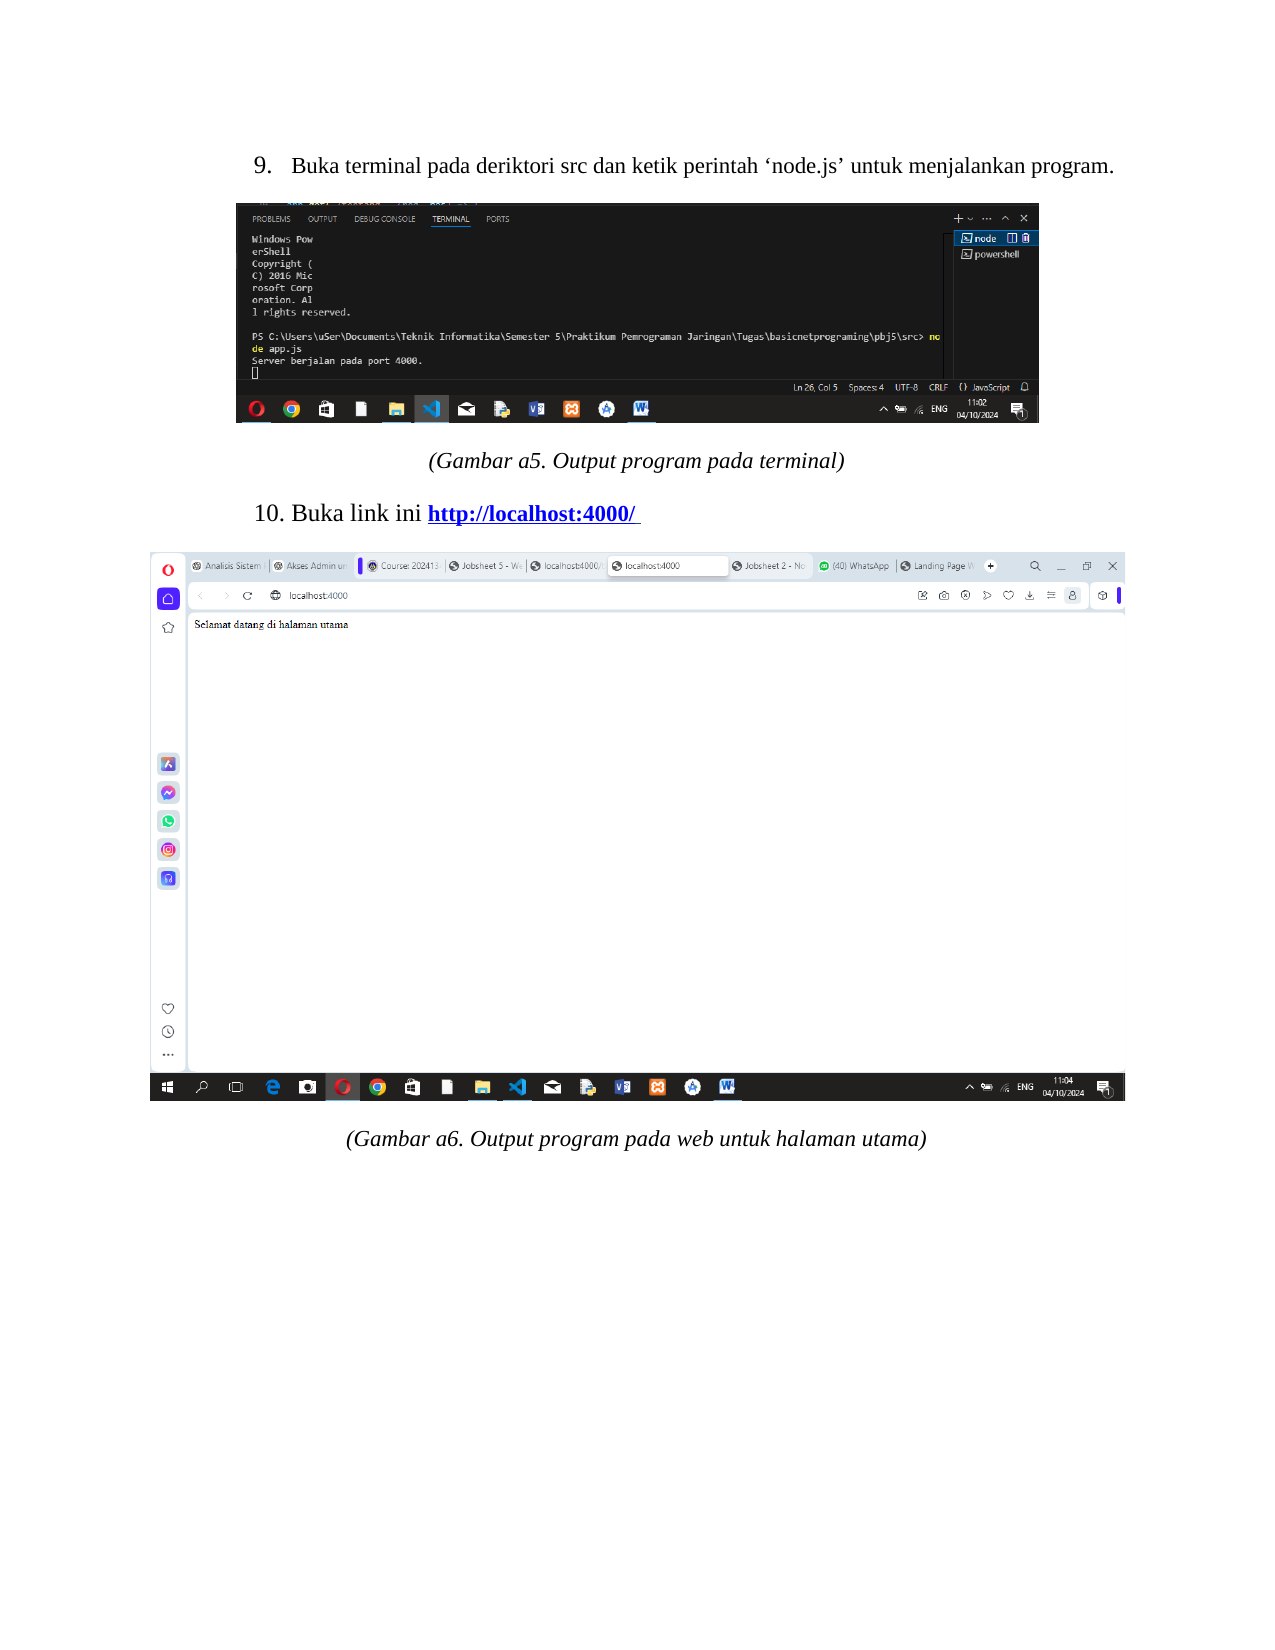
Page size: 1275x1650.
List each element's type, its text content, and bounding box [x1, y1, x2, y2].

picture [236, 203, 1039, 423]
list Buka terminal pada deriktori src dan ketik perintah ‘node.js’ untuk menjalankan program. [253, 150, 1125, 179]
list Buka link ini http://localhost:4000/ [253, 498, 1125, 527]
text (Gambar a6. Output program pada web untuk halaman utama) [150, 1125, 1125, 1152]
text (Gambar a5. Output program pada terminal) [150, 447, 1125, 474]
picture [150, 552, 1125, 1101]
